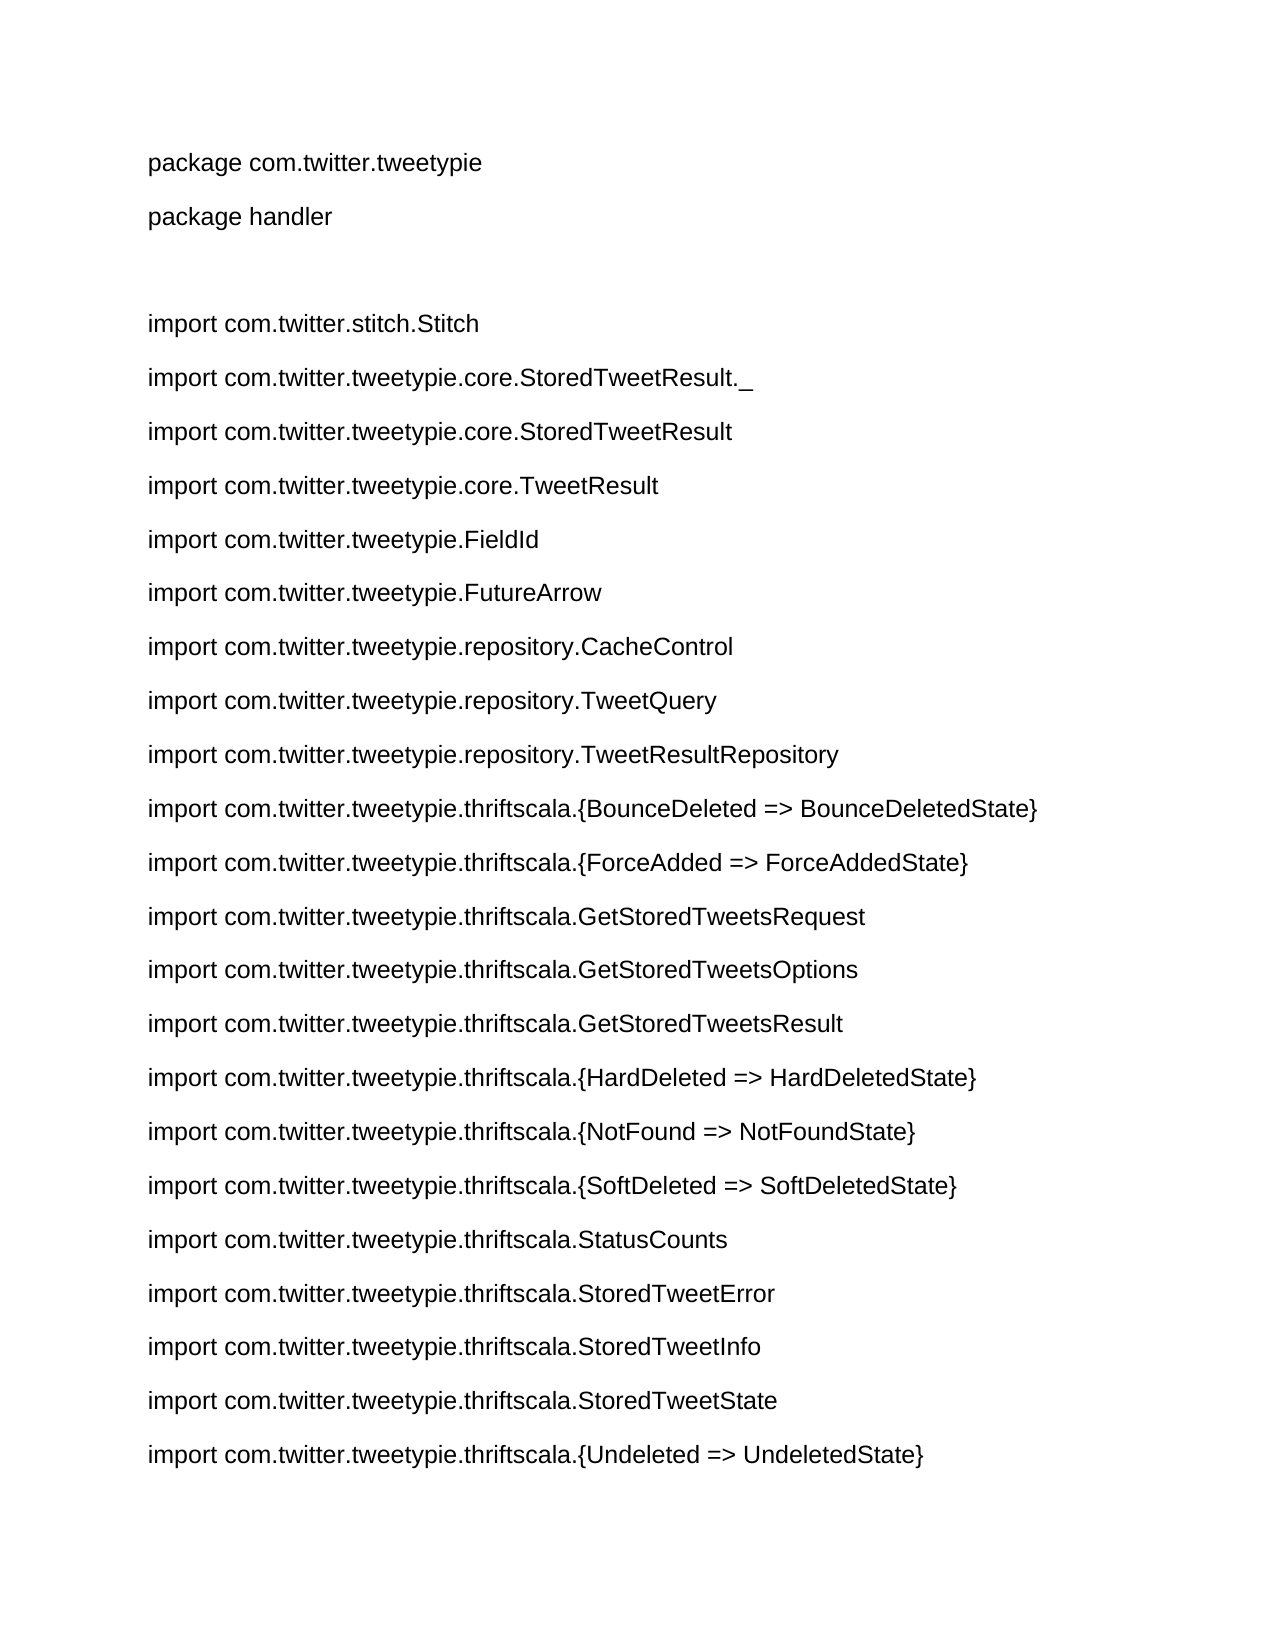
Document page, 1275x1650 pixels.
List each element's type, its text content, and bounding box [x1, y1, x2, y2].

text import com.twitter.tweetypie.thriftscala.{NotFound => NotFoundState} [148, 1117, 1127, 1146]
text import com.twitter.tweetypie.thriftscala.StoredTweetState [148, 1386, 1127, 1415]
text import com.twitter.tweetypie.thriftscala.StatusCounts [148, 1225, 1127, 1253]
text package com.twitter.tweetypie [148, 148, 1127, 176]
text import com.twitter.tweetypie.thriftscala.{Undeleted => UndeletedState} [148, 1440, 1127, 1469]
text import com.twitter.tweetypie.thriftscala.{ForceAdded => ForceAddedState} [148, 848, 1127, 876]
text import com.twitter.tweetypie.FutureArrow [148, 578, 1127, 607]
text import com.twitter.tweetypie.core.StoredTweetResult._ [148, 363, 1127, 392]
text package handler [148, 201, 1127, 230]
text import com.twitter.tweetypie.repository.CacheControl [148, 632, 1127, 661]
text import com.twitter.tweetypie.core.StoredTweetResult [148, 417, 1127, 446]
text import com.twitter.stitch.Stitch [148, 309, 1127, 338]
text import com.twitter.tweetypie.thriftscala.StoredTweetError [148, 1278, 1127, 1307]
text import com.twitter.tweetypie.FieldId [148, 524, 1127, 553]
text import com.twitter.tweetypie.repository.TweetQuery [148, 686, 1127, 715]
text import com.twitter.tweetypie.thriftscala.GetStoredTweetsRequest [148, 902, 1127, 930]
text import com.twitter.tweetypie.repository.TweetResultRepository [148, 740, 1127, 769]
text import com.twitter.tweetypie.thriftscala.{SoftDeleted => SoftDeletedState} [148, 1171, 1127, 1199]
text import com.twitter.tweetypie.thriftscala.{HardDeleted => HardDeletedState} [148, 1063, 1127, 1092]
text import com.twitter.tweetypie.thriftscala.GetStoredTweetsResult [148, 1009, 1127, 1038]
text import com.twitter.tweetypie.core.TweetResult [148, 471, 1127, 499]
text import com.twitter.tweetypie.thriftscala.GetStoredTweetsOptions [148, 955, 1127, 984]
text import com.twitter.tweetypie.thriftscala.{BounceDeleted => BounceDeletedState} [148, 794, 1127, 823]
text import com.twitter.tweetypie.thriftscala.StoredTweetInfo [148, 1332, 1127, 1361]
